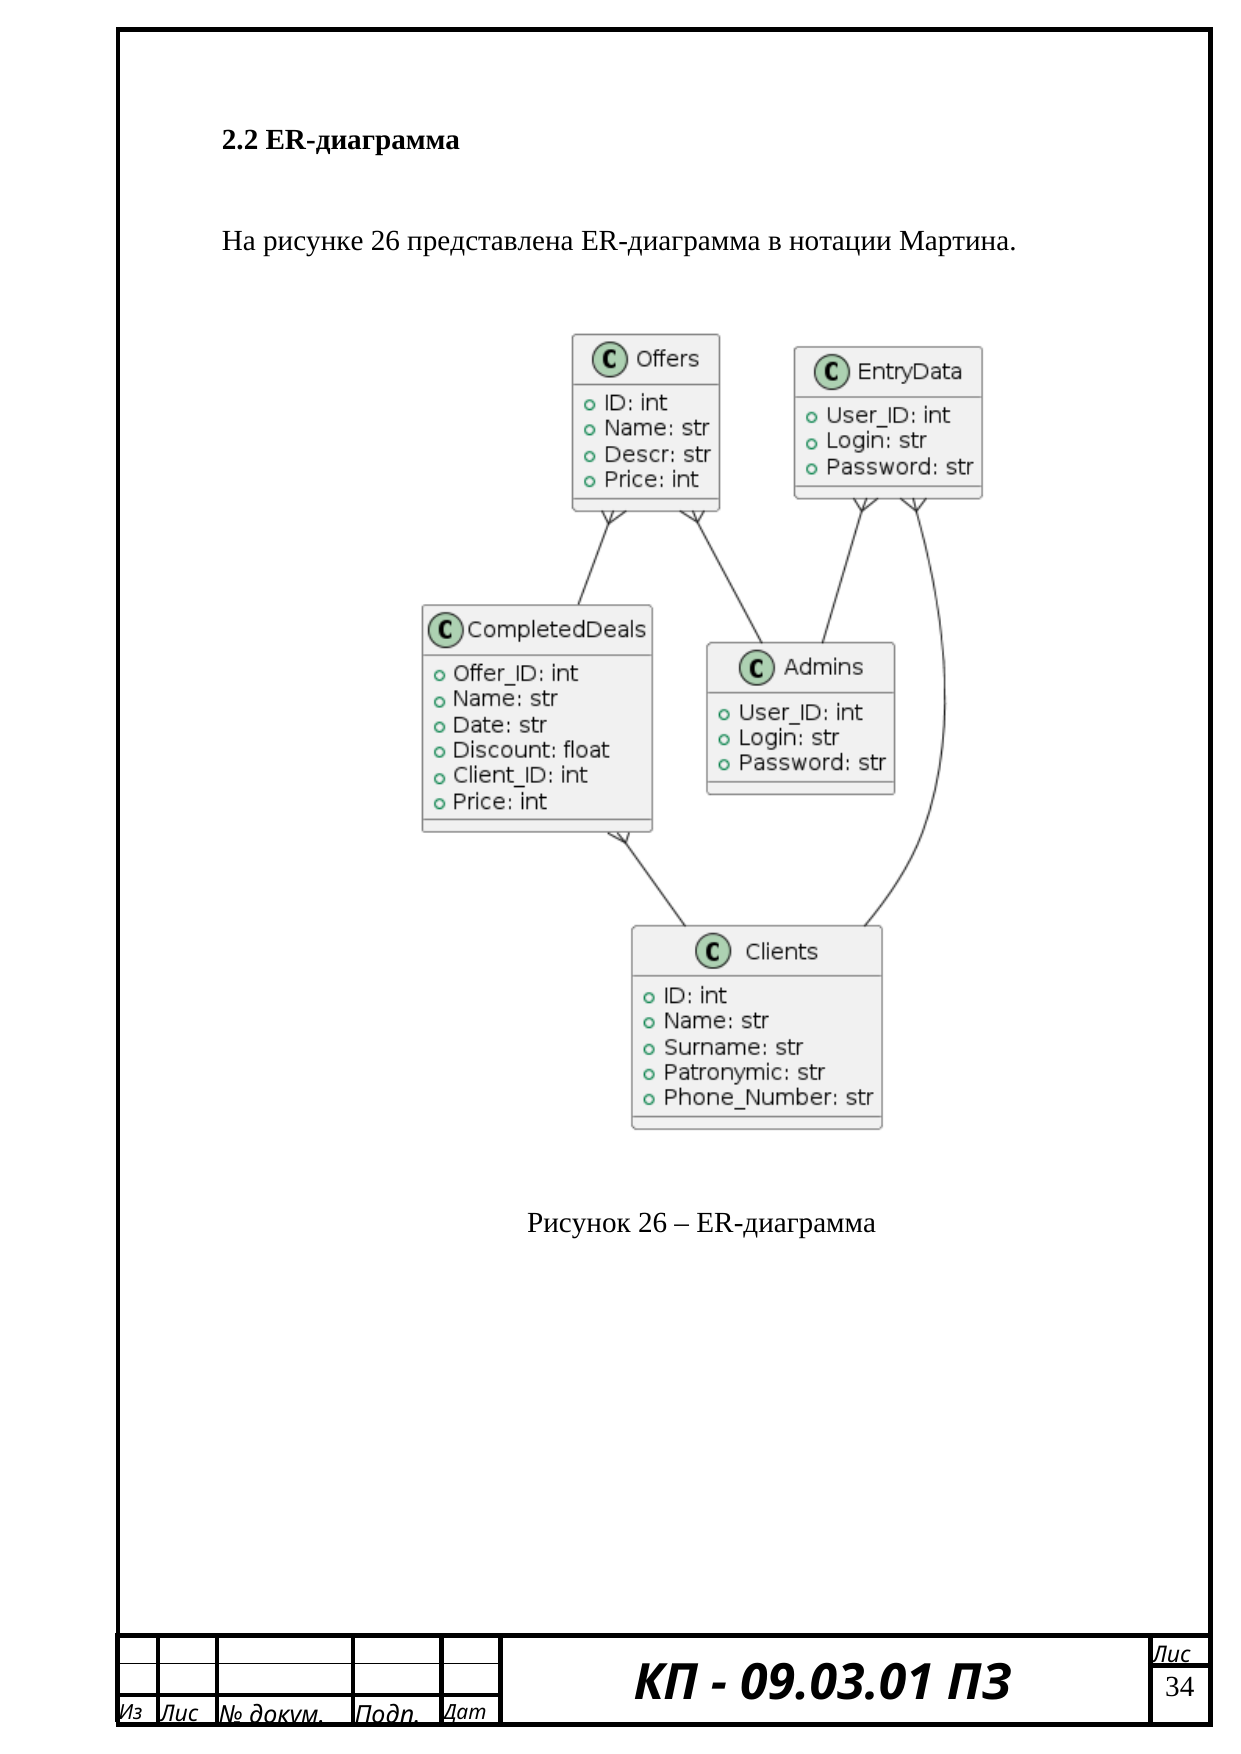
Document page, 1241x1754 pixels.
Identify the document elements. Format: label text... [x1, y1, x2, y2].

text На рисунке 26 представлена ER-диаграмма в нотации Мартина. [148, 223, 1181, 256]
picture [411, 323, 991, 1138]
text Рисунок 26 – ER-диаграмма [148, 1205, 1181, 1238]
text ER-диаграмма [148, 122, 1181, 156]
